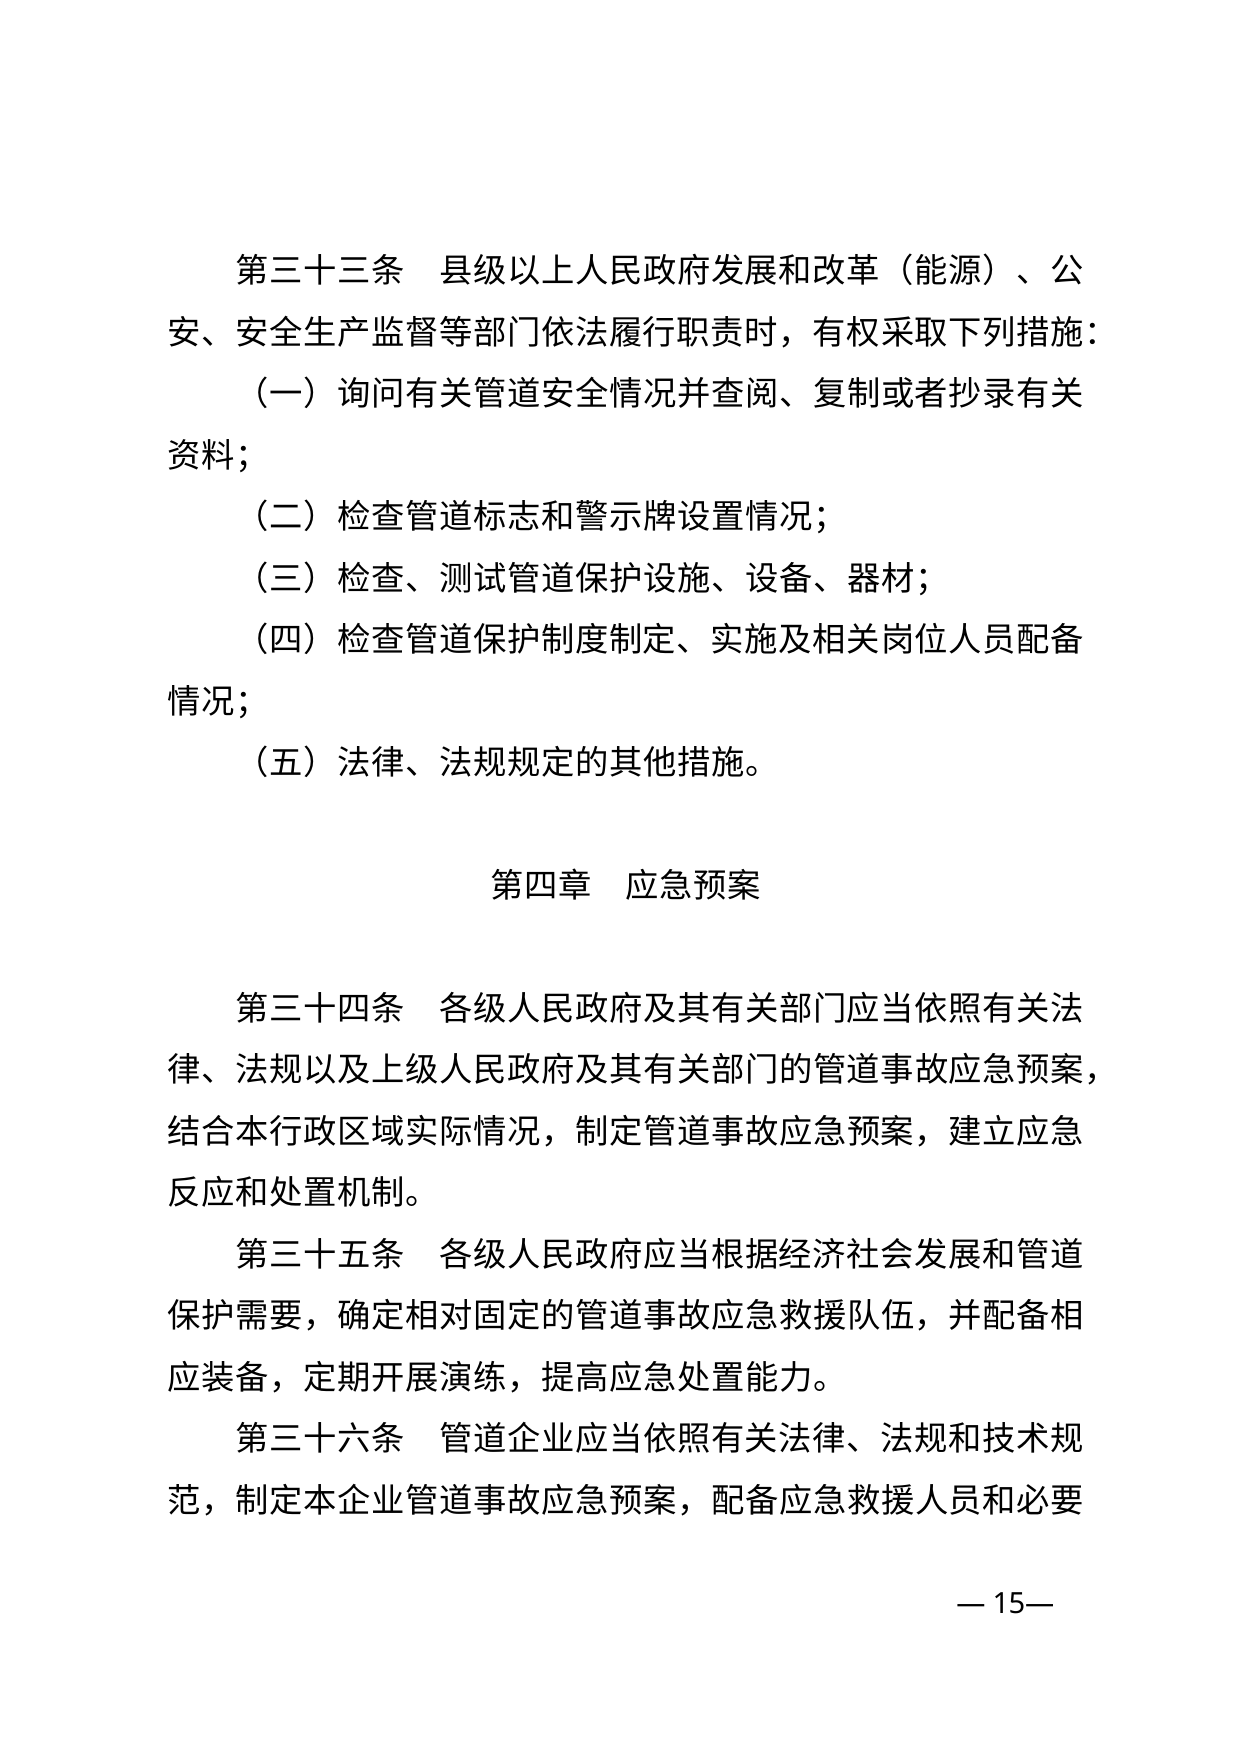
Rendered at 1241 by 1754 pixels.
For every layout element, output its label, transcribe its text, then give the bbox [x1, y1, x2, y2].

text 第四章 应急预案 [168, 852, 1084, 914]
text 第三十四条 各级人民政府及其有关部门应当依照有关法律、法规以及上级人民政府及其有关部门的管道事故应急预案，结合本行政区域实际情况，制定管道事故应急预案，建立应急反应和处置机制。 [168, 975, 1084, 1221]
text 第三十五条 各级人民政府应当根据经济社会发展和管道保护需要，确定相对固定的管道事故应急救援队伍，并配备相应装备，定期开展演练，提高应急处置能力。 [168, 1221, 1084, 1405]
text （一）询问有关管道安全情况并查阅、复制或者抄录有关资料； [168, 361, 1084, 483]
text （四）检查管道保护制度制定、实施及相关岗位人员配备情况； [168, 606, 1084, 729]
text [168, 1405, 1084, 1528]
text （二）检查管道标志和警示牌设置情况； [168, 483, 1084, 545]
text 第三十三条 县级以上人民政府发展和改革（能源）、公安、安全生产监督等部门依法履行职责时，有权采取下列措施： [168, 238, 1084, 361]
text （五）法律、法规规定的其他措施。 [168, 729, 1084, 791]
text （三）检查、测试管道保护设施、设备、器材； [168, 545, 1084, 606]
